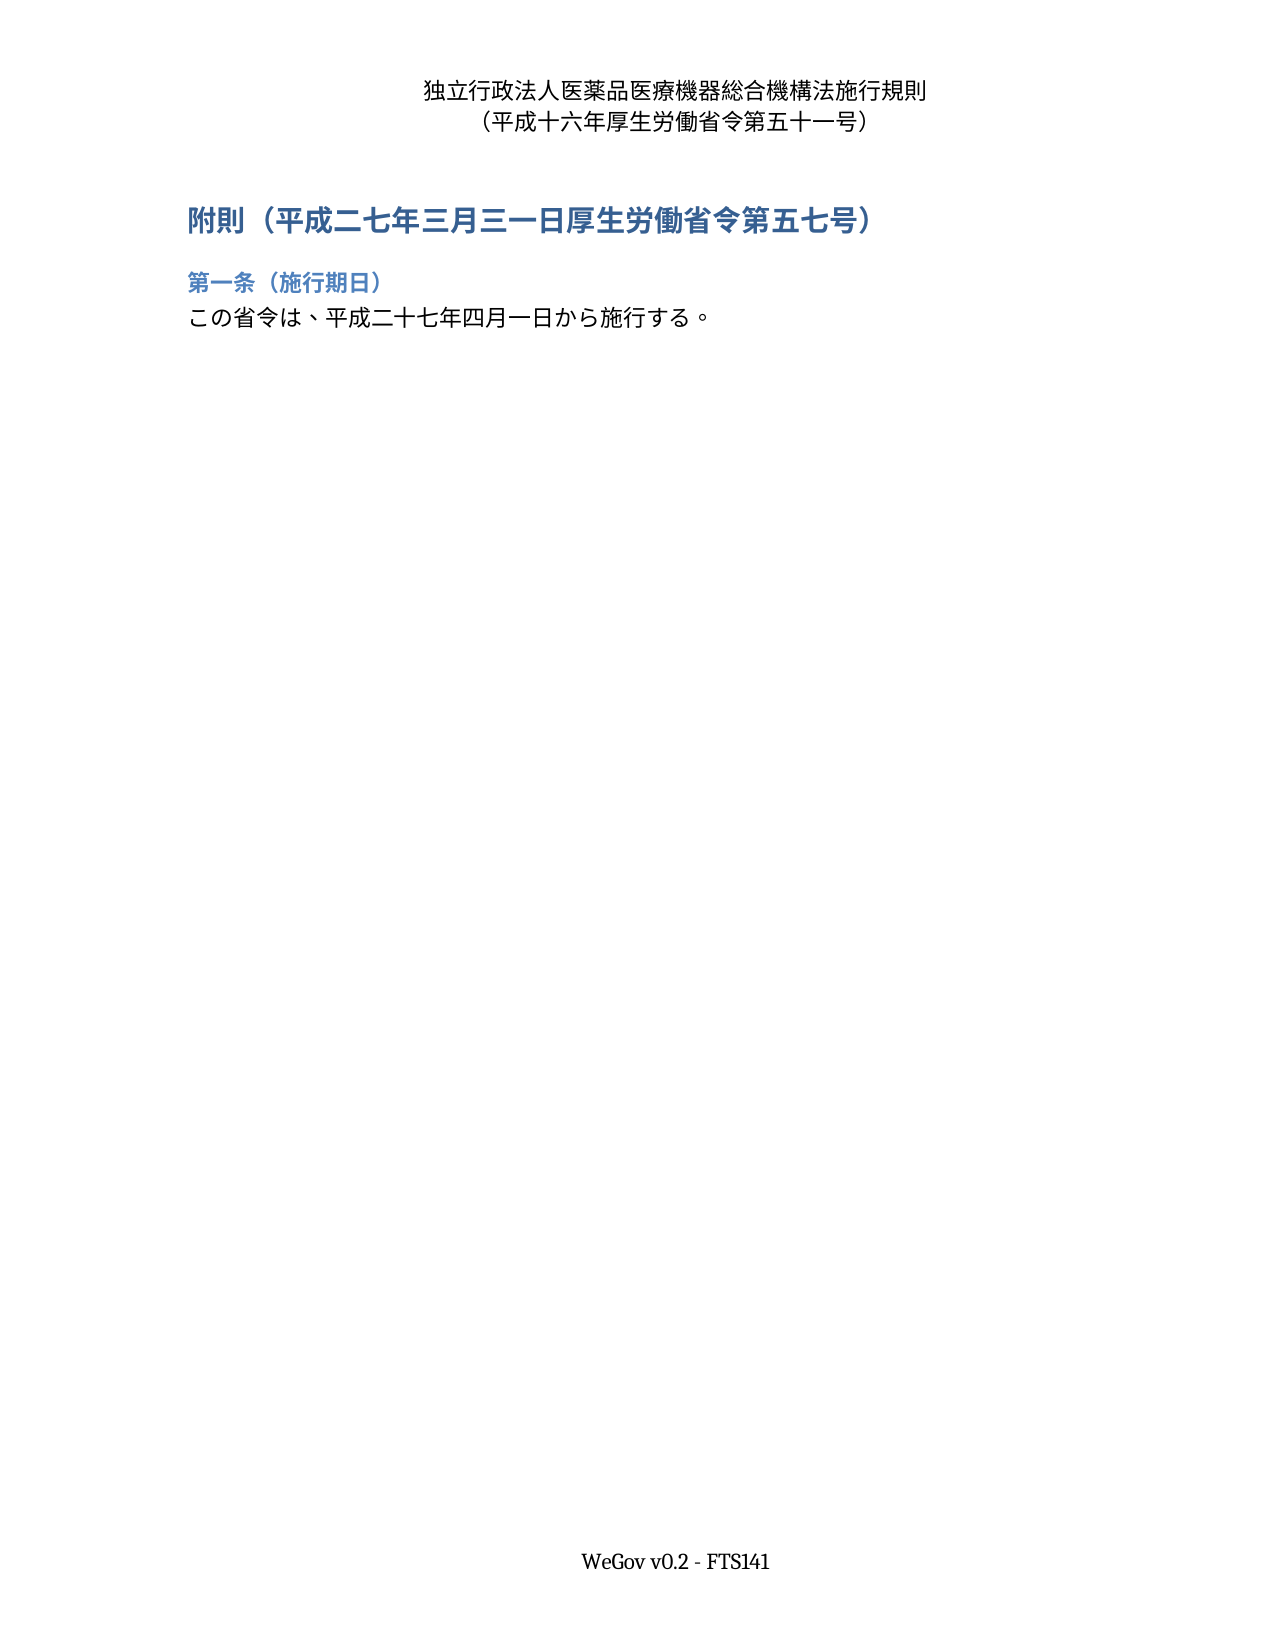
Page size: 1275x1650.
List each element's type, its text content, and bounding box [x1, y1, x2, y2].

text この省令は、平成二十七年四月一日から施行する。 [187, 302, 1087, 334]
subtitle 第一条（施行期日） [187, 266, 1087, 298]
subtitle 附則（平成二七年三月三一日厚生労働省令第五七号） [187, 200, 1087, 240]
